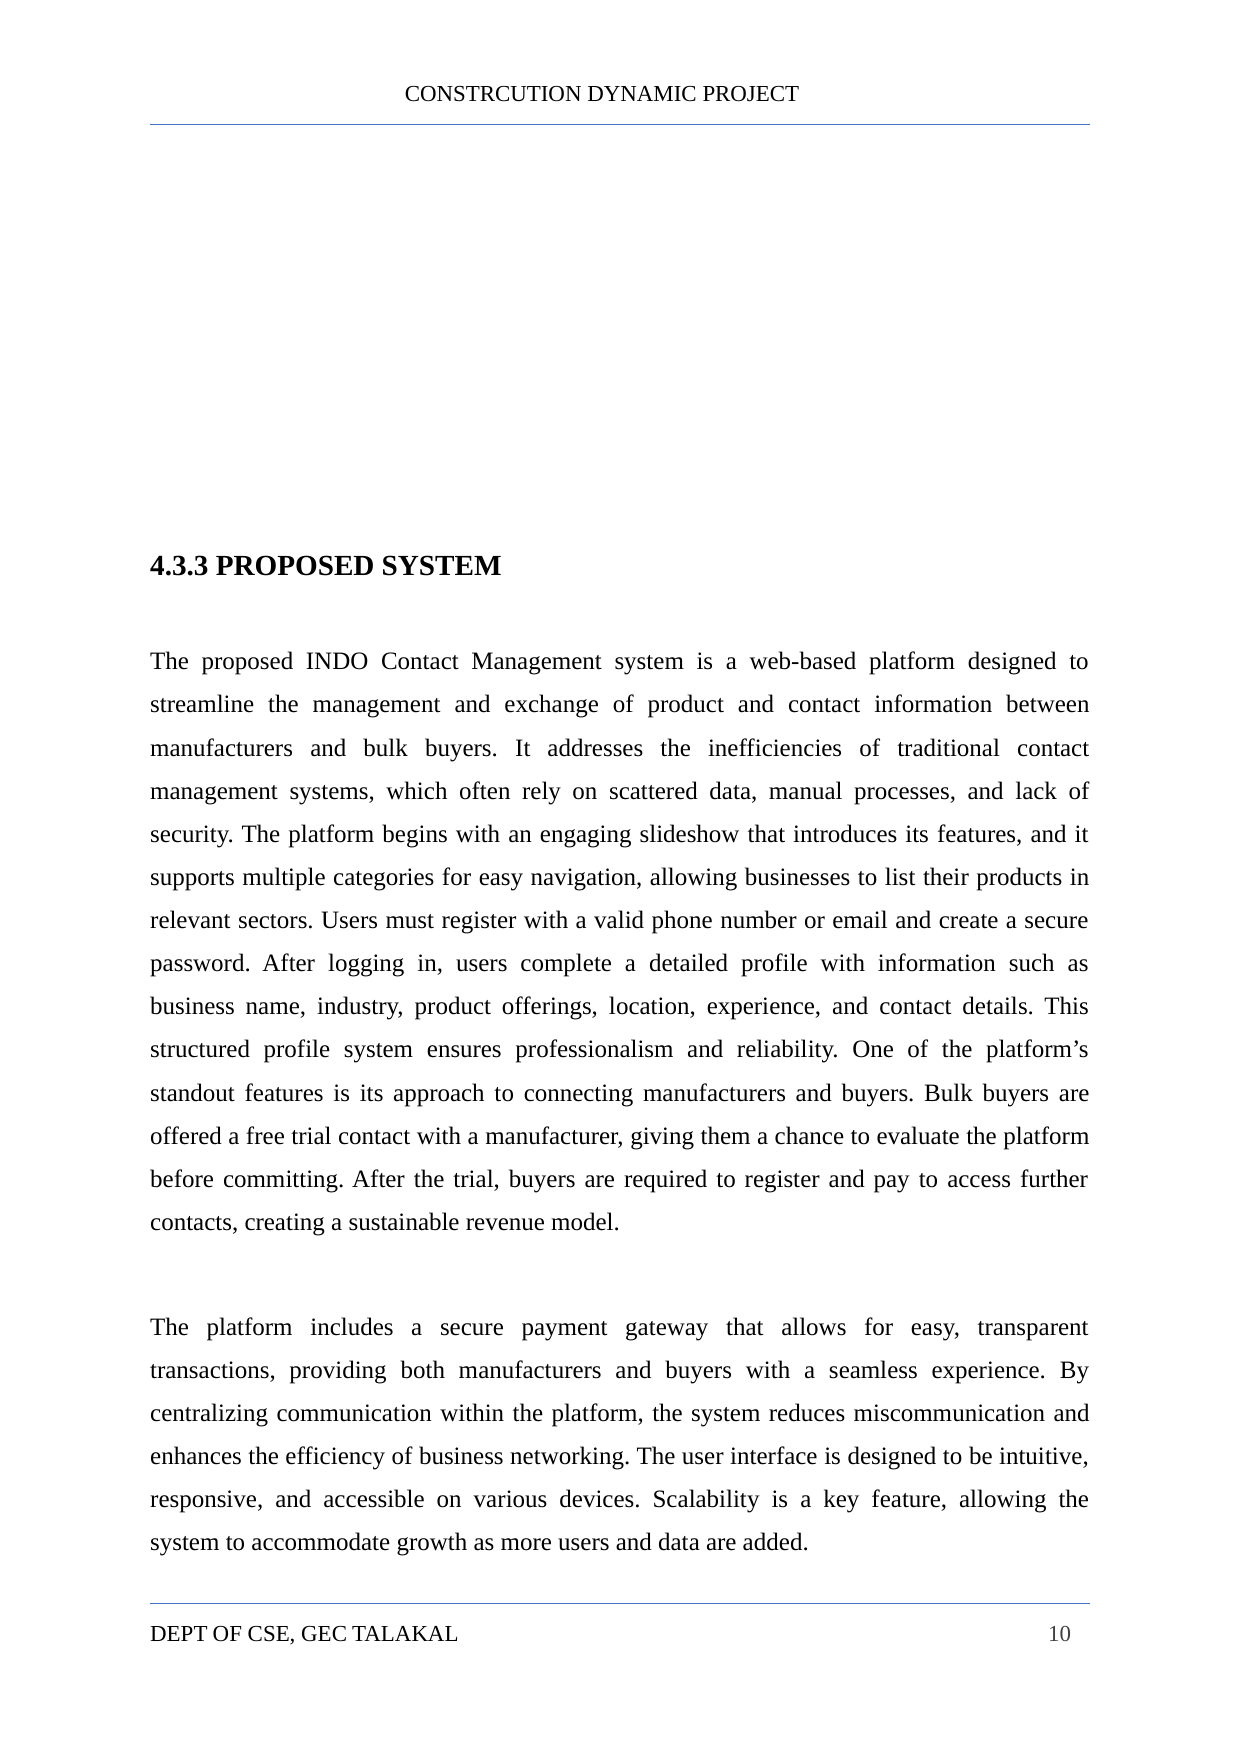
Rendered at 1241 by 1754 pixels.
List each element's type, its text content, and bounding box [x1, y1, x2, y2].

text The platform includes a secure payment gateway that allows for easy, transparent transactions, providing both manufacturers and buyers with a seamless experience. By centralizing communication within the platform, the system reduces miscommunication and enhances the efficiency of business networking. The user interface is designed to be intuitive, responsive, and accessible on various devices. Scalability is a key feature, allowing the system to accommodate growth as more users and data are added. [150, 1312, 1090, 1556]
text 4.3.3 PROPOSED SYSTEM [150, 548, 1090, 581]
text The proposed INDO Contact Management system is a web-based platform designed to streamline the management and exchange of product and contact information between manufacturers and bulk buyers. It addresses the inefficiencies of traditional contact management systems, which often rely on scattered data, manual processes, and lack of security. The platform begins with an engaging slideshow that introduces its features, and it supports multiple categories for easy navigation, allowing businesses to list their products in relevant sectors. Users must register with a valid phone number or email and create a secure password. After logging in, users complete a detailed profile with information such as business name, industry, product offerings, location, experience, and contact details. This structured profile system ensures professionalism and reliability. One of the platform’s standout features is its approach to connecting manufacturers and buyers. Bulk buyers are offered a free trial contact with a manufacturer, giving them a chance to evaluate the platform before committing. After the trial, buyers are required to register and pay to access further contacts, creating a sustainable revenue model. [150, 646, 1090, 1236]
